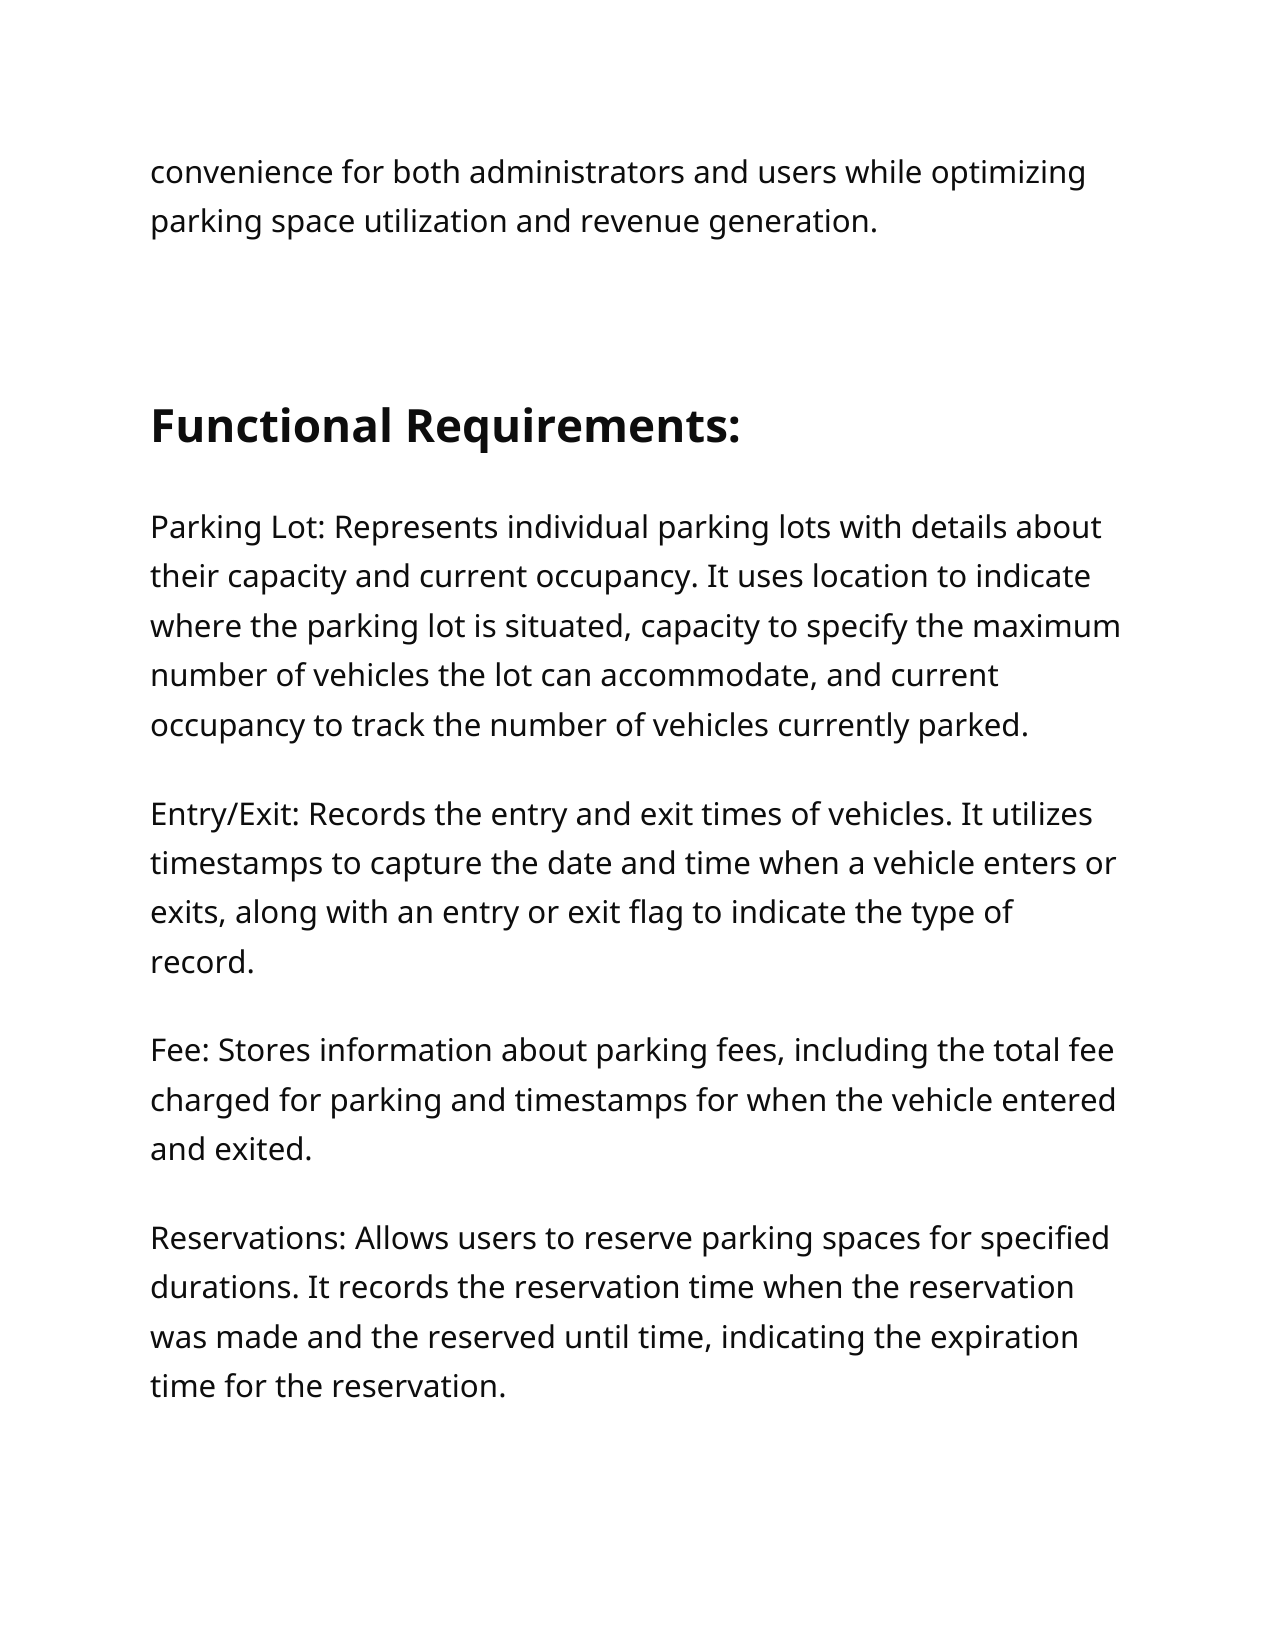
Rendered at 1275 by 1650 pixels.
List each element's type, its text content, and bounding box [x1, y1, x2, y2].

text Fee: Stores information about parking fees, including the total fee charged for parking and timestamps for when the vehicle entered and exited. [150, 1028, 1125, 1170]
text Parking Lot: Represents individual parking lots with details about their capacity and current occupancy. It uses location to indicate where the parking lot is situated, capacity to specify the maximum number of vehicles the lot can accommodate, and current occupancy to track the number of vehicles currently parked. [150, 505, 1125, 745]
text Reservations: Allows users to reserve parking spaces for specified durations. It records the reservation time when the reservation was made and the reserved until time, indicating the expiration time for the reservation. [150, 1216, 1125, 1407]
text Functional Requirements: [150, 393, 1125, 456]
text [150, 150, 1125, 242]
text Entry/Exit: Records the entry and exit times of vehicles. It utilizes timestamps to capture the date and time when a vehicle enters or exits, along with an entry or exit flag to indicate the type of record. [150, 791, 1125, 982]
